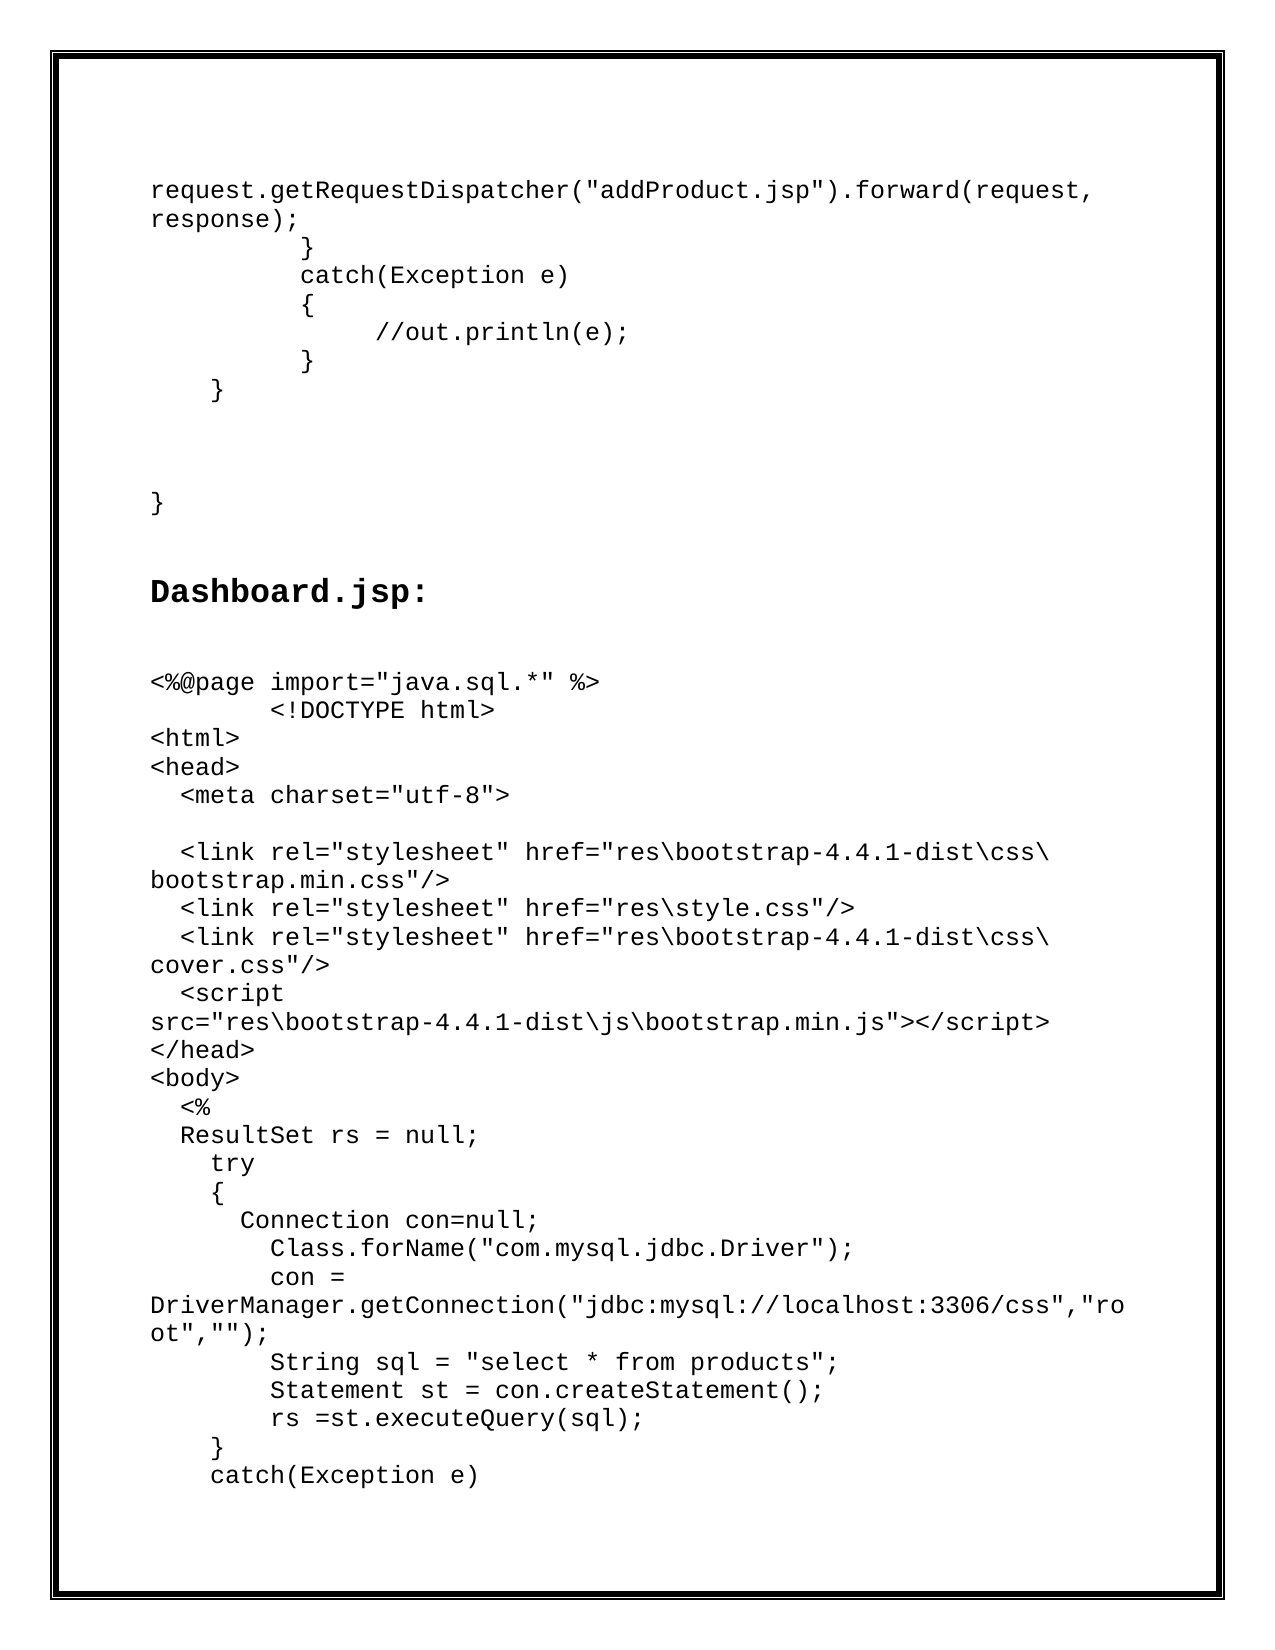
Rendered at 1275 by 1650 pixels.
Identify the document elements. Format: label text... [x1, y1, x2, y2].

text <html> [150, 726, 1125, 754]
text } [150, 1434, 1125, 1462]
text con = DriverManager.getConnection("jdbc:mysql://localhost:3306/css","root",""); [150, 1264, 1125, 1349]
text } [150, 348, 1125, 376]
text catch(Exception e) [150, 263, 1125, 291]
text } [150, 235, 1125, 263]
text <link rel="stylesheet" href="res\bootstrap-4.4.1-dist\css\cover.css"/> [150, 924, 1125, 981]
text <meta charset="utf-8"> [150, 782, 1125, 811]
text { [150, 1179, 1125, 1207]
text String sql = "select * from products"; [150, 1349, 1125, 1377]
text } [150, 376, 1125, 405]
text rs =st.executeQuery(sql); [150, 1406, 1125, 1434]
text </head> [150, 1037, 1125, 1066]
text <body> [150, 1066, 1125, 1094]
text Connection con=null; [150, 1207, 1125, 1236]
text catch(Exception e) [150, 1462, 1125, 1491]
text request.getRequestDispatcher("addProduct.jsp").forward(request, response); [150, 150, 1125, 235]
text <!DOCTYPE html> [150, 697, 1125, 726]
text Dashboard.jsp: [150, 575, 1125, 612]
text } [150, 490, 1125, 518]
text <head> [150, 754, 1125, 782]
text <%@page import="java.sql.*" %> [150, 669, 1125, 697]
text <% [150, 1094, 1125, 1122]
text Class.forName("com.mysql.jdbc.Driver"); [150, 1236, 1125, 1264]
text { [150, 291, 1125, 320]
text //out.println(e); [150, 320, 1125, 348]
text <script src="res\bootstrap-4.4.1-dist\js\bootstrap.min.js"></script> [150, 981, 1125, 1037]
text ResultSet rs = null; [150, 1122, 1125, 1151]
text try [150, 1151, 1125, 1179]
text <link rel="stylesheet" href="res\bootstrap-4.4.1-dist\css\bootstrap.min.css"/> [150, 839, 1125, 896]
text <link rel="stylesheet" href="res\style.css"/> [150, 896, 1125, 924]
text Statement st = con.createStatement(); [150, 1377, 1125, 1406]
